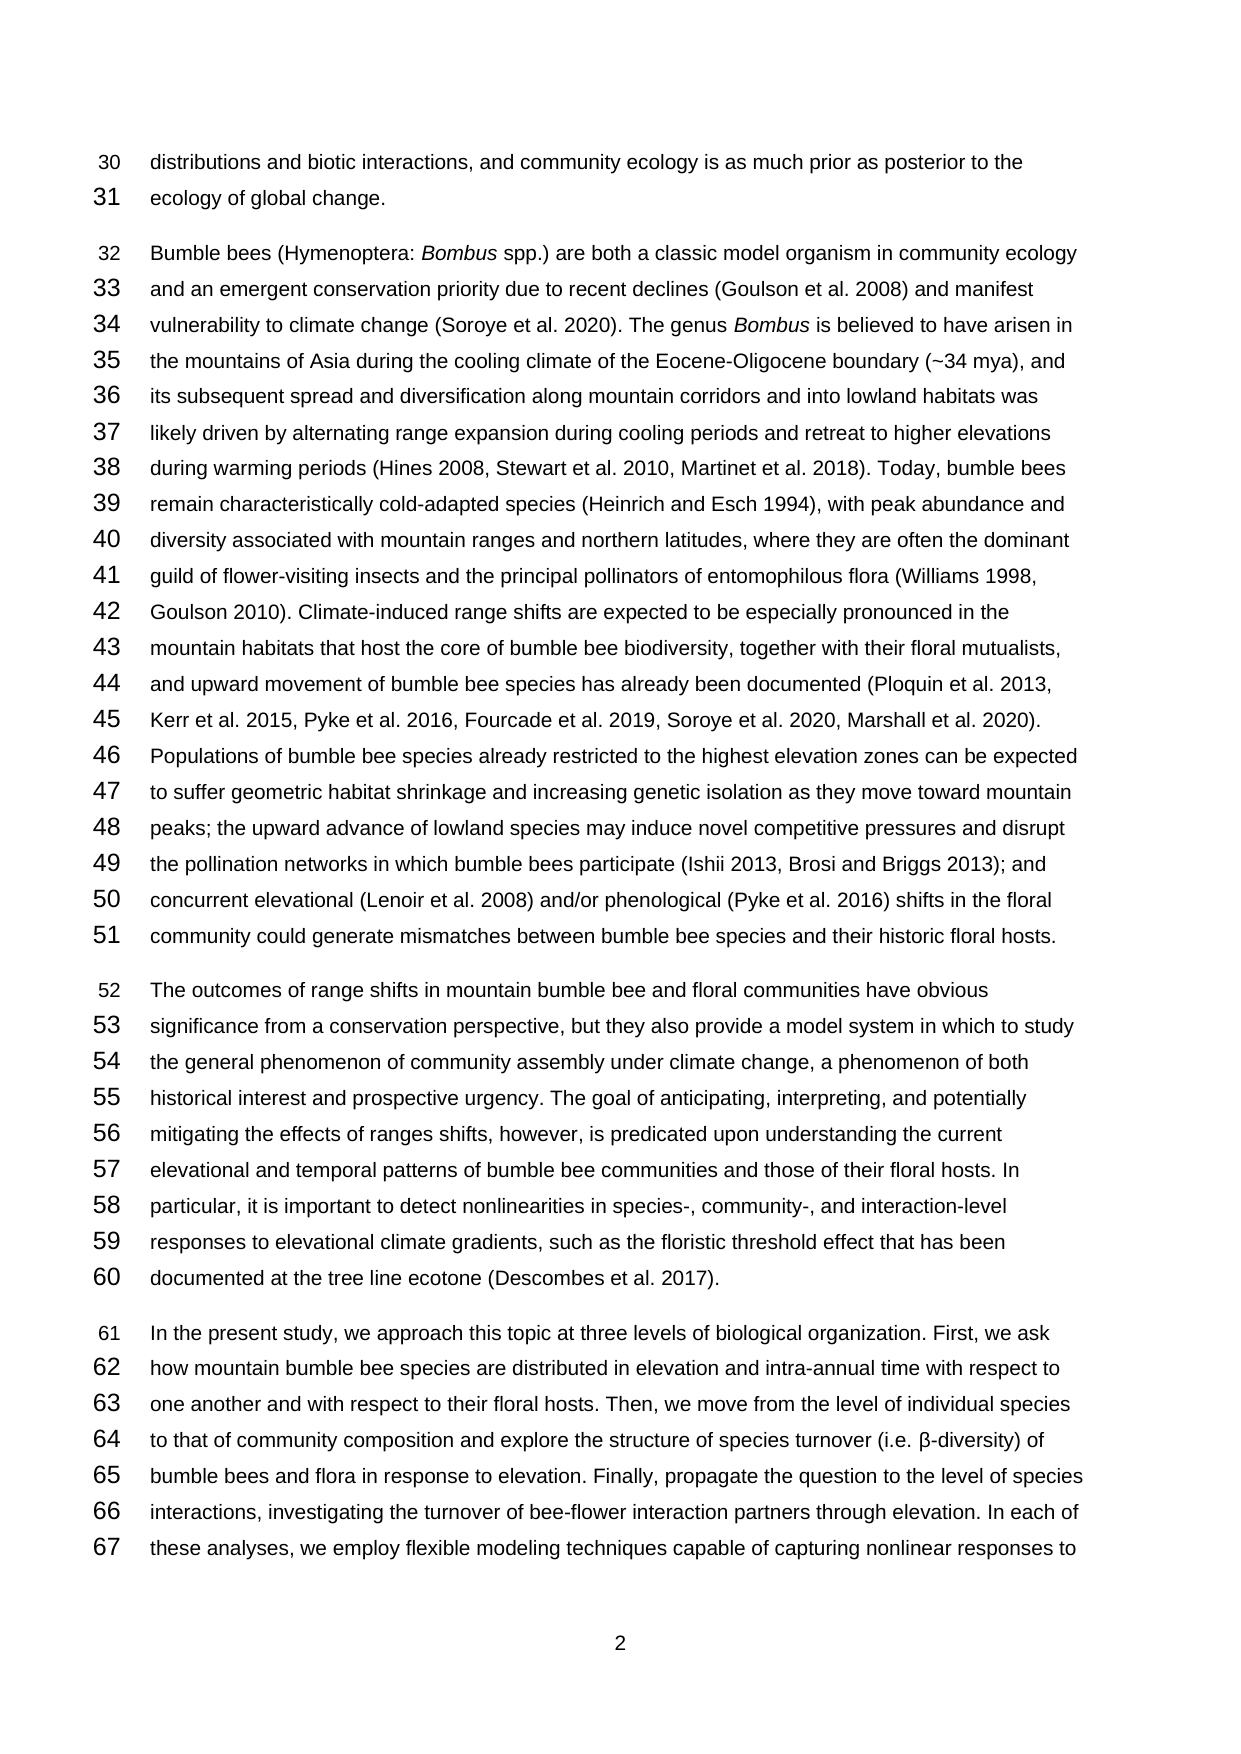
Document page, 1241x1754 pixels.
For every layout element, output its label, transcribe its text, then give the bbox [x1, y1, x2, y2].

text Bumble bees (Hymenoptera: Bombus spp.) are both a classic model organism in community ecology and an emergent conservation priority due to recent declines (Goulson et al. 2008) and manifest vulnerability to climate change (Soroye et al. 2020). The genus Bombus is believed to have arisen in the mountains of Asia during the cooling climate of the Eocene-Oligocene boundary (~34 mya), and its subsequent spread and diversification along mountain corridors and into lowland habitats was likely driven by alternating range expansion during cooling periods and retreat to higher elevations during warming periods (Hines 2008, Stewart et al. 2010, Martinet et al. 2018). Today, bumble bees remain characteristically cold-adapted species (Heinrich and Esch 1994), with peak abundance and diversity associated with mountain ranges and northern latitudes, where they are often the dominant guild of flower-visiting insects and the principal pollinators of entomophilous flora (Williams 1998, Goulson 2010). Climate-induced range shifts are expected to be especially pronounced in the mountain habitats that host the core of bumble bee biodiversity, together with their floral mutualists, and upward movement of bumble bee species has already been documented (Ploquin et al. 2013, Kerr et al. 2015, Pyke et al. 2016, Fourcade et al. 2019, Soroye et al. 2020, Marshall et al. 2020). Populations of bumble bee species already restricted to the highest elevation zones can be expected to suffer geometric habitat shrinkage and increasing genetic isolation as they move toward mountain peaks; the upward advance of lowland species may induce novel competitive pressures and disrupt the pollination networks in which bumble bees participate (Ishii 2013, Brosi and Briggs 2013); and concurrent elevational (Lenoir et al. 2008) and/or phenological (Pyke et al. 2016) shifts in the floral community could generate mismatches between bumble bee species and their historic floral hosts. [150, 241, 1090, 947]
text The outcomes of range shifts in mountain bumble bee and floral communities have obvious significance from a conservation perspective, but they also provide a model system in which to study the general phenomenon of community assembly under climate change, a phenomenon of both historical interest and prospective urgency. The goal of anticipating, interpreting, and potentially mitigating the effects of ranges shifts, however, is predicated upon understanding the current elevational and temporal patterns of bumble bee communities and those of their floral hosts. In particular, it is important to detect nonlinearities in species-, community-, and interaction-level responses to elevational climate gradients, such as the floristic threshold effect that has been documented at the tree line ecotone (Descombes et al. 2017). [150, 978, 1090, 1289]
